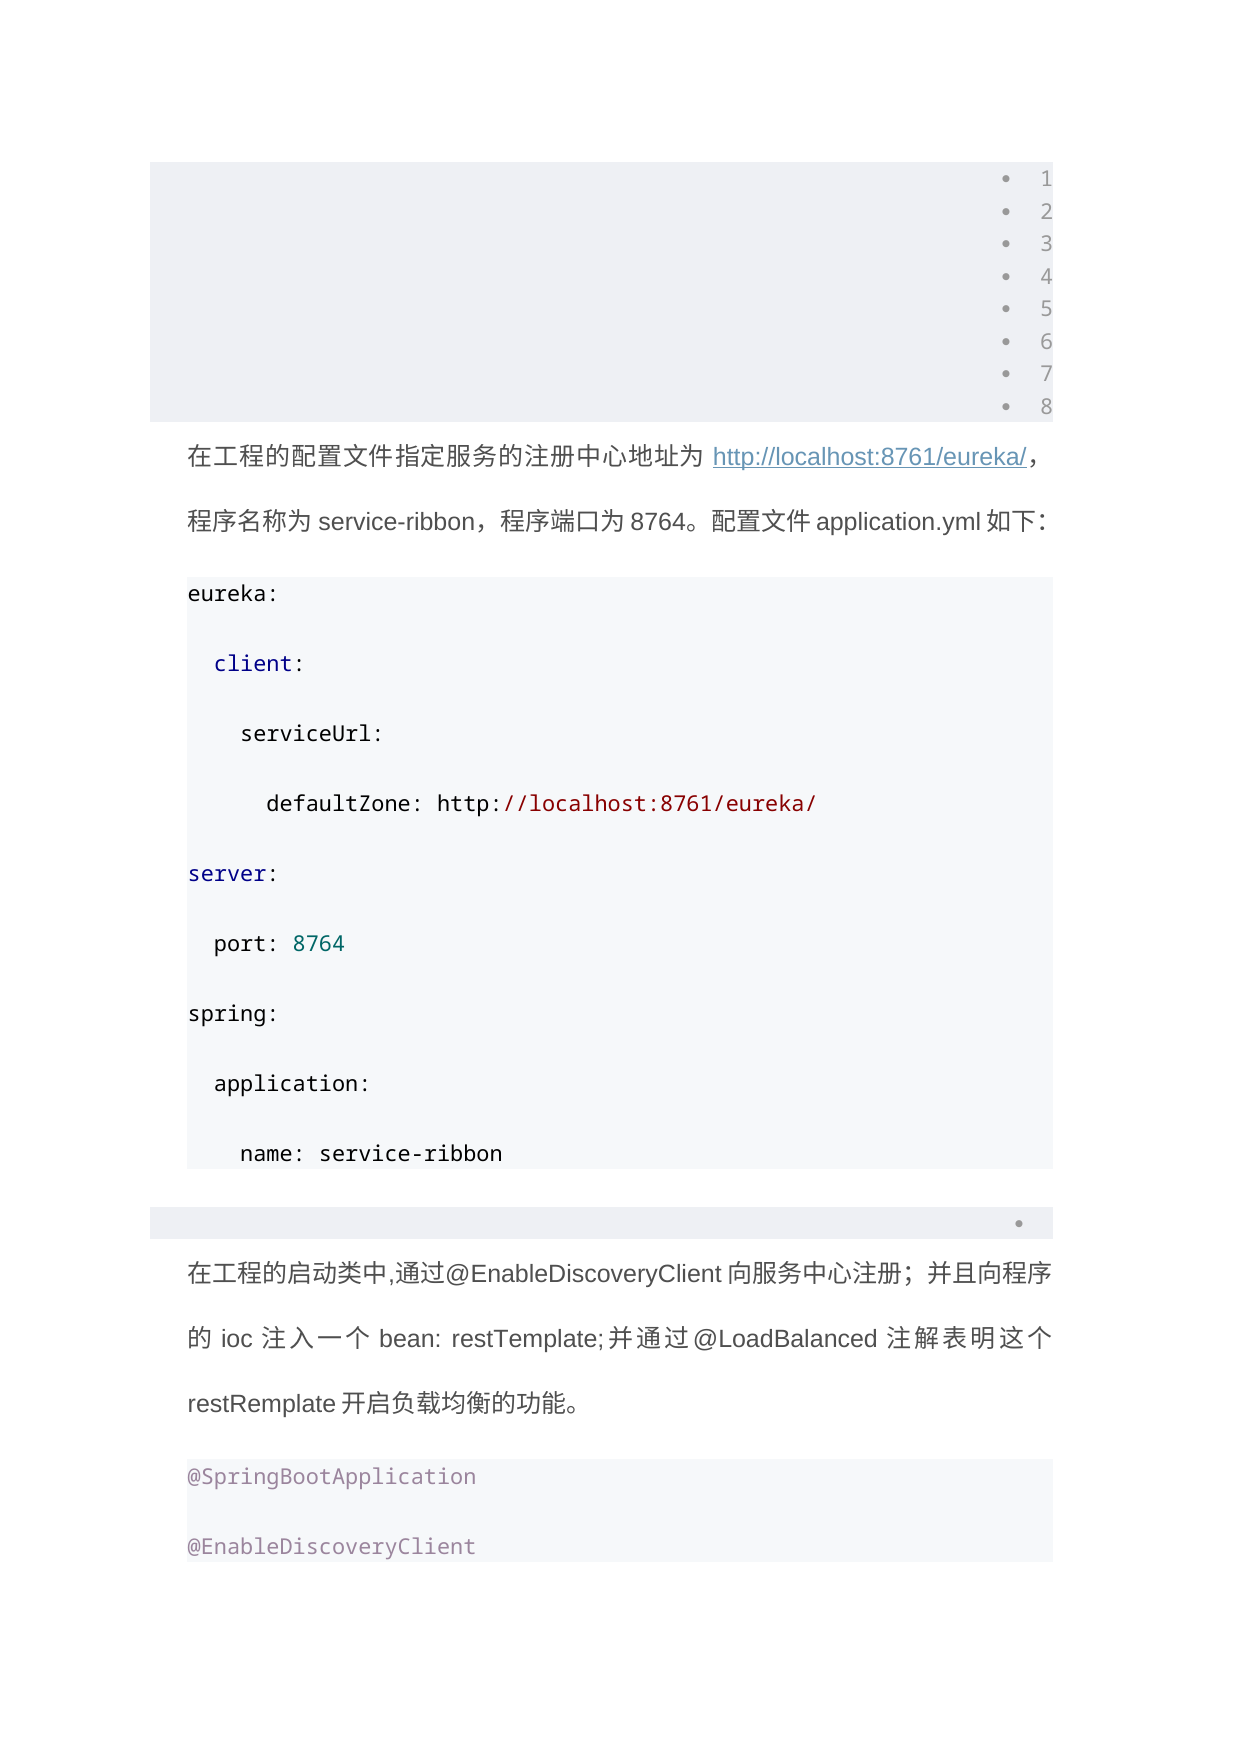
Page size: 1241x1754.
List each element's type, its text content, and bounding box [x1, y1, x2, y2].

text 在工程的启动类中,通过@EnableDiscoveryClient向服务中心注册；并且向程序的ioc注入一个bean: restTemplate;并通过@LoadBalanced注解表明这个restRemplate开启负载均衡的功能。 [187, 1239, 1053, 1434]
text 在工程的配置文件指定服务的注册中心地址为http://localhost:8761/eureka/，程序名称为 service-ribbon，程序端口为8764。配置文件application.yml如下： [187, 422, 1053, 552]
list 2 [150, 194, 1053, 227]
text @SpringBootApplication [187, 1459, 1053, 1492]
text eureka: [187, 577, 1053, 609]
text serviceUrl: [187, 717, 1053, 749]
list 6 [150, 324, 1053, 357]
list 5 [150, 292, 1053, 324]
list 8 [150, 389, 1053, 422]
text port: 8764 [187, 927, 1053, 959]
text name: service-ribbon [187, 1137, 1053, 1169]
list 3 [150, 227, 1053, 259]
text server: [187, 857, 1053, 889]
text application: [187, 1067, 1053, 1099]
text defaultZone: http://localhost:8761/eureka/ [187, 787, 1053, 819]
text @EnableDiscoveryClient [187, 1529, 1053, 1562]
text spring: [187, 997, 1053, 1029]
text client: [187, 647, 1053, 679]
list 7 [150, 357, 1053, 389]
list 1 [150, 162, 1053, 194]
list 4 [150, 259, 1053, 292]
